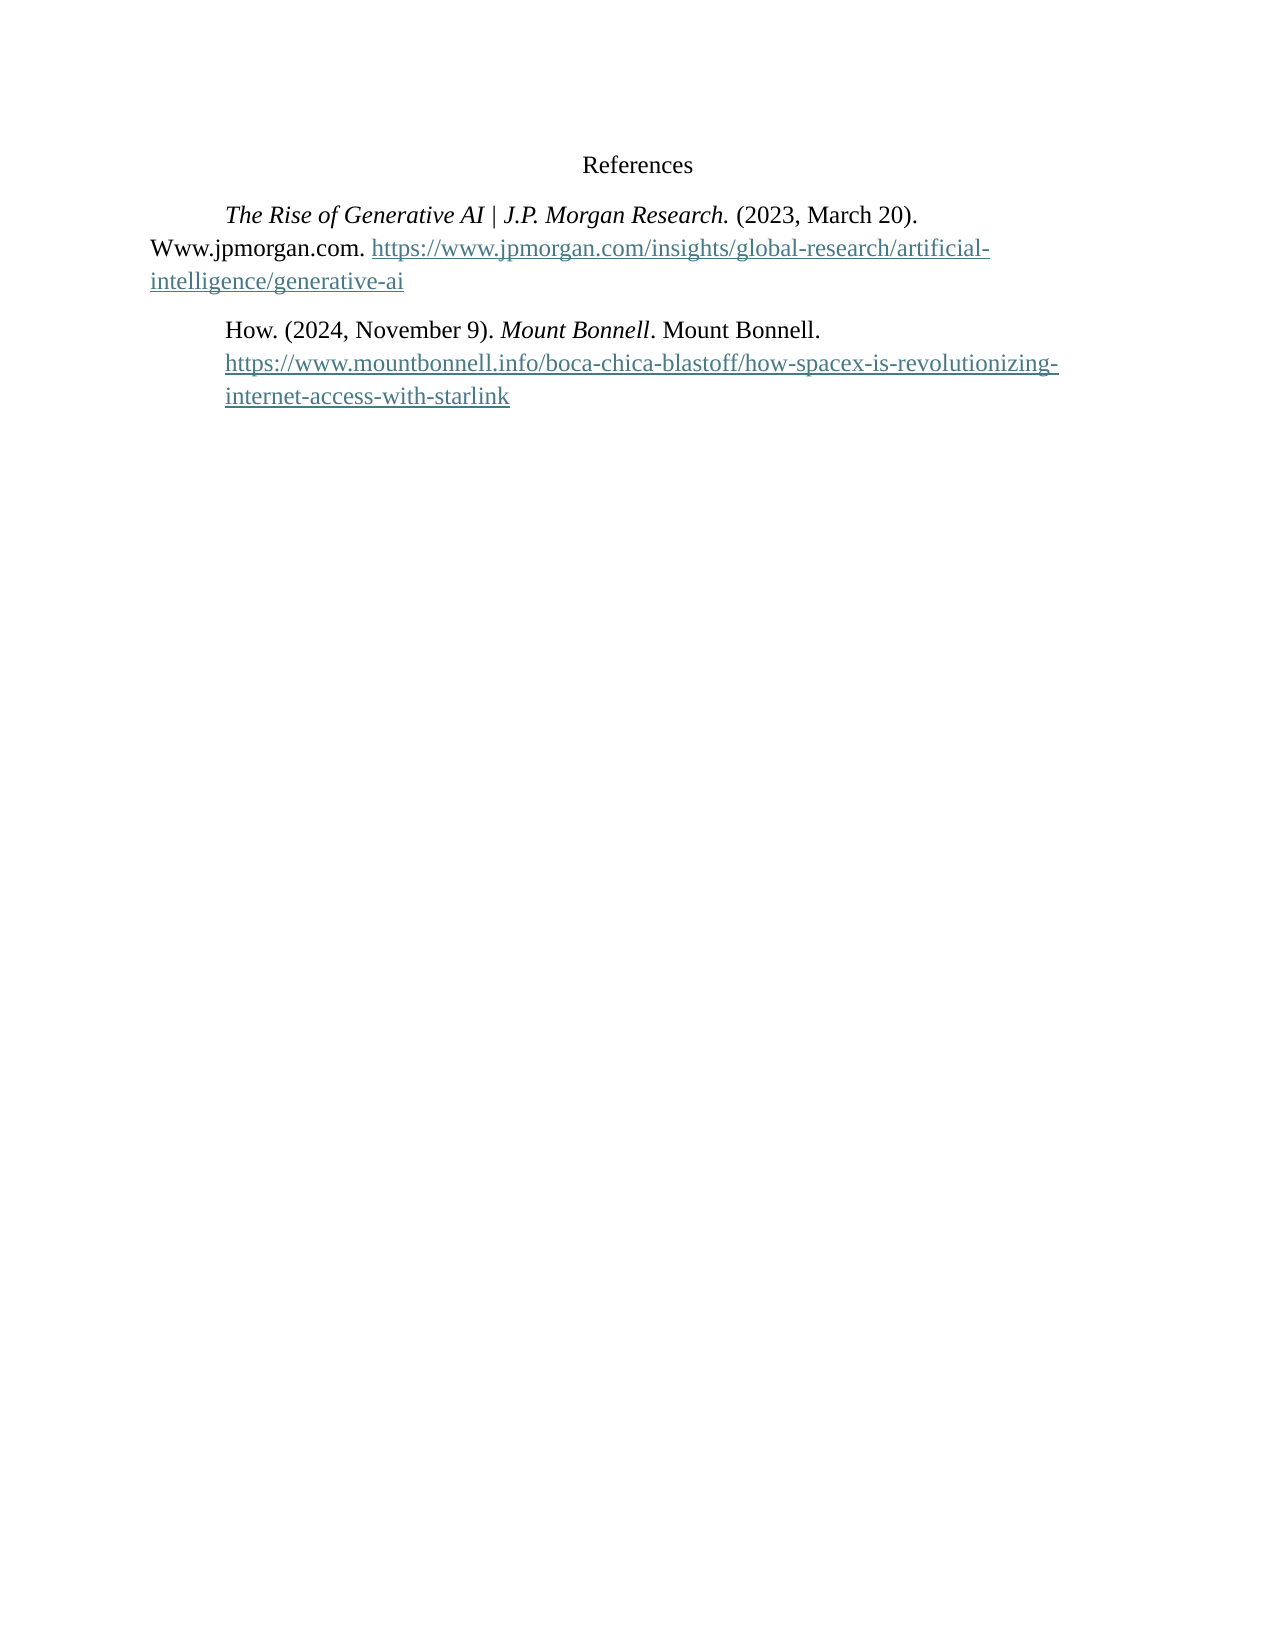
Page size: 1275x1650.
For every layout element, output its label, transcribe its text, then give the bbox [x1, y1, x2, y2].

text References [150, 150, 1125, 179]
text How. (2024, November 9). Mount Bonnell. Mount Bonnell. https://www.mountbonnell.info/boca-chica-blastoff/how-spacex-is-revolutionizing-internet-access-with-starlink [225, 315, 1125, 410]
text The Rise of Generative AI | J.P. Morgan Research. (2023, March 20). Www.jpmorgan.com. https://www.jpmorgan.com/insights/global-research/artificial-intelligence/generative-ai [150, 200, 1125, 294]
